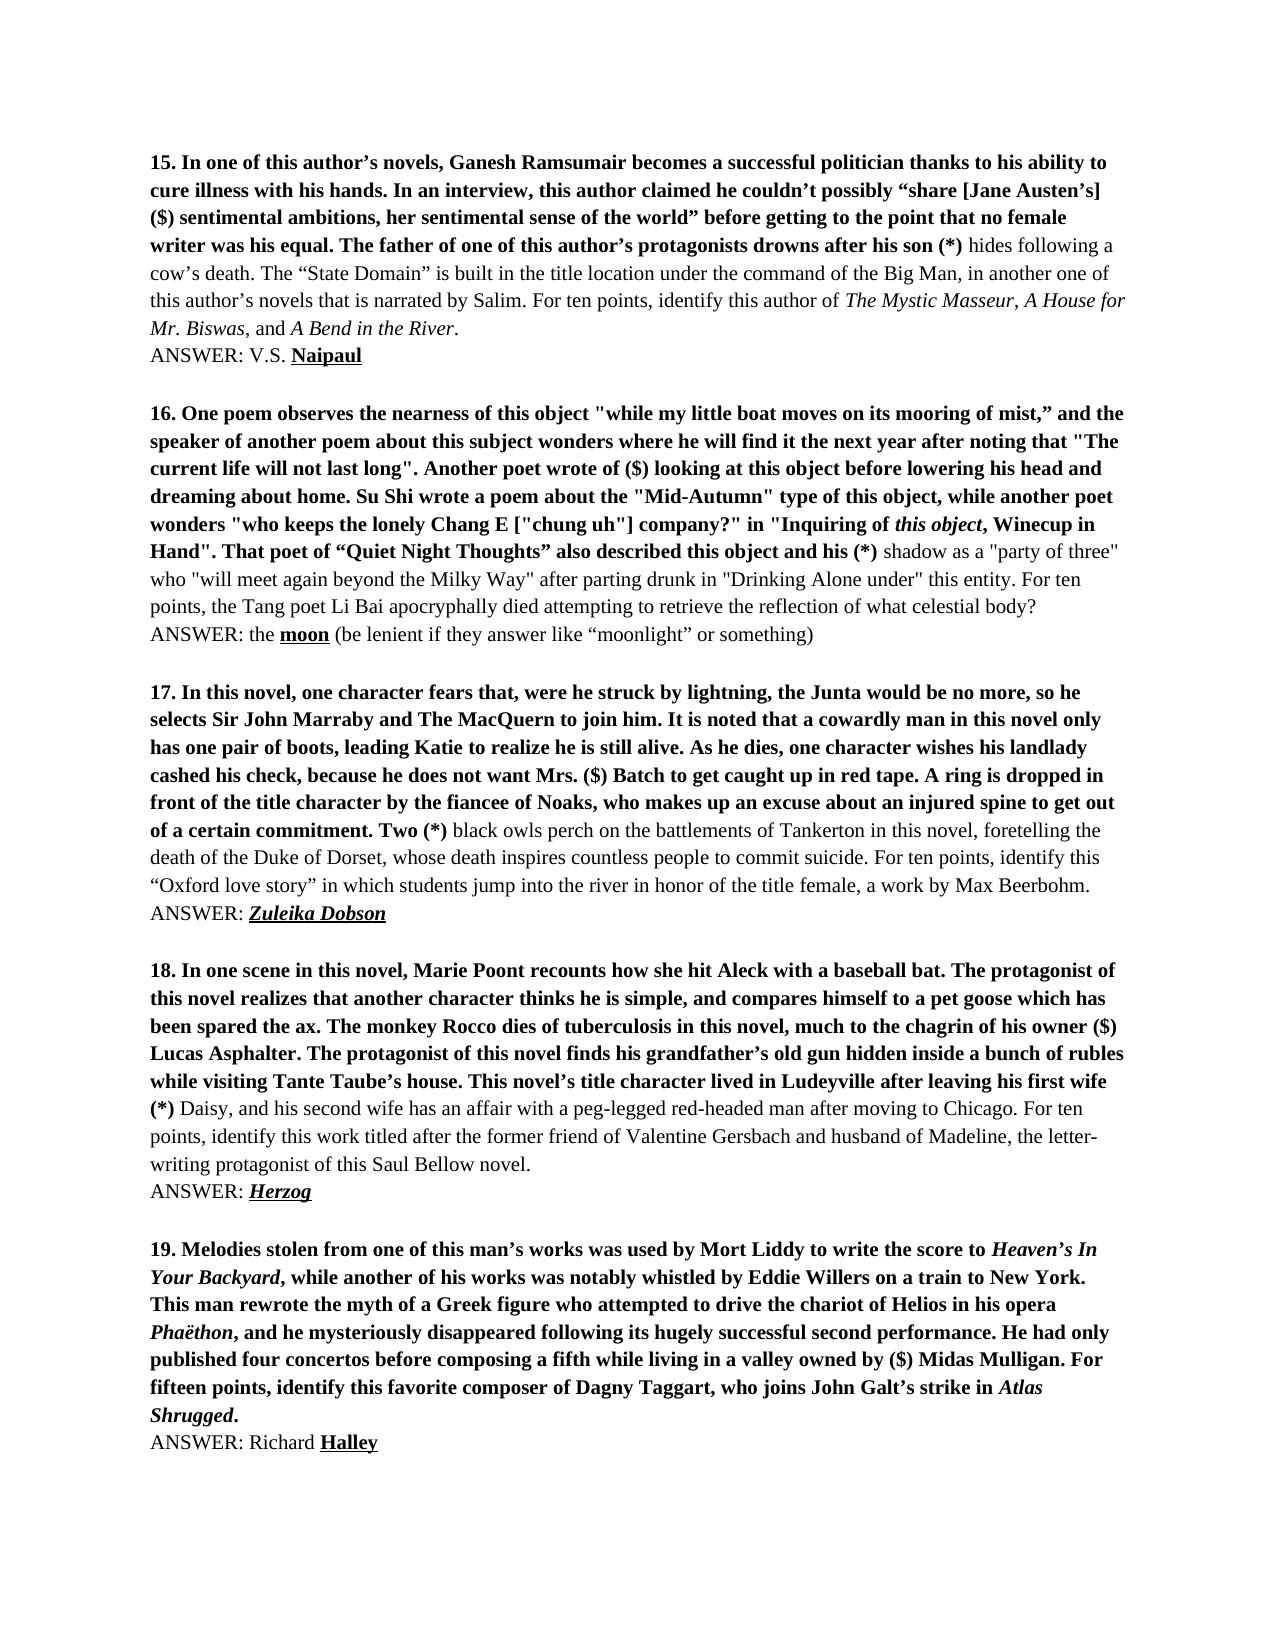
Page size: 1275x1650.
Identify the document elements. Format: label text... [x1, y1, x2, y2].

text 19. Melodies stolen from one of this man’s works was used by Mort Liddy to write the score to Heaven’s In Your Backyard, while another of his works was notably whistled by Eddie Willers on a train to New York. This man rewrote the myth of a Greek figure who attempted to drive the chariot of Helios in his opera Phaëthon, and he mysteriously disappeared following its hugely successful second performance. He had only published four concertos before composing a fifth while living in a valley owned by ($) Midas Mulligan. For fifteen points, identify this favorite composer of Dagny Taggart, who joins John Galt’s strike in Atlas Shrugged. [150, 1237, 1125, 1427]
text ANSWER: V.S. Naipaul [150, 343, 1125, 367]
text 15. In one of this author’s novels, Ganesh Ramsumair becomes a successful politician thanks to his ability to cure illness with his hands. In an interview, this author claimed he couldn’t possibly “share [Jane Austen’s] ($) sentimental ambitions, her sentimental sense of the world” before getting to the point that no female writer was his equal. The father of one of this author’s protagonists drowns after his son (*) hides following a cow’s death. The “State Domain” is built in the title location under the command of the Big Man, in another one of this author’s novels that is narrated by Salim. For ten points, identify this author of The Mystic Masseur, A House for Mr. Biswas, and A Bend in the River. [150, 150, 1125, 340]
text 18. In one scene in this novel, Marie Poont recounts how she hit Aleck with a baseball bat. The protagonist of this novel realizes that another character thinks he is simple, and compares himself to a pet goose which has been spared the ax. The monkey Rocco dies of tuberculosis in this novel, much to the chagrin of his owner ($) Lucas Asphalter. The protagonist of this novel finds his grandfather’s old gun hidden inside a bunch of rubles while visiting Tante Taube’s house. This novel’s title character lived in Ludeyville after leaving his first wife (*) Daisy, and his second wife has an affair with a peg-legged red-headed man after moving to Chicago. For ten points, identify this work titled after the former friend of Valentine Gersbach and husband of Madeline, the letter-writing protagonist of this Saul Bellow novel. [150, 958, 1125, 1176]
text ANSWER: Herzog [150, 1179, 1125, 1203]
text ANSWER: Richard Halley [150, 1430, 1125, 1454]
text ANSWER: the moon (be lenient if they answer like “moonlight” or something) [150, 622, 1125, 646]
text 16. One poem observes the nearness of this object "while my little boat moves on its mooring of mist,” and the speaker of another poem about this subject wonders where he will find it the next year after noting that "The current life will not last long". Another poet wrote of ($) looking at this object before lowering his head and dreaming about home. Su Shi wrote a poem about the "Mid-Autumn" type of this object, while another poet wonders "who keeps the lonely Chang E ["chung uh"] company?" in "Inquiring of this object, Winecup in Hand". That poet of “Quiet Night Thoughts” also described this object and his (*) shadow as a "party of three" who "will meet again beyond the Milky Way" after parting drunk in "Drinking Alone under" this entity. For ten points, the Tang poet Li Bai apocryphally died attempting to retrieve the reflection of what celestial body? [150, 401, 1125, 618]
text 17. In this novel, one character fears that, were he struck by lightning, the Junta would be no more, so he selects Sir John Marraby and The MacQuern to join him. It is noted that a cowardly man in this novel only has one pair of boots, leading Katie to realize he is still alive. As he dies, one character wishes his landlady cashed his check, because he does not want Mrs. ($) Batch to get caught up in red tape. A ring is dropped in front of the title character by the fiancee of Noaks, who makes up an excuse about an injured spine to get out of a certain commitment. Two (*) black owls perch on the battlements of Tankerton in this novel, foretelling the death of the Duke of Dorset, whose death inspires countless people to commit suicide. For ten points, identify this “Oxford love story” in which students jump into the river in honor of the title female, a work by Max Beerbohm. ANSWER: Zuleika Dobson [150, 680, 1125, 924]
